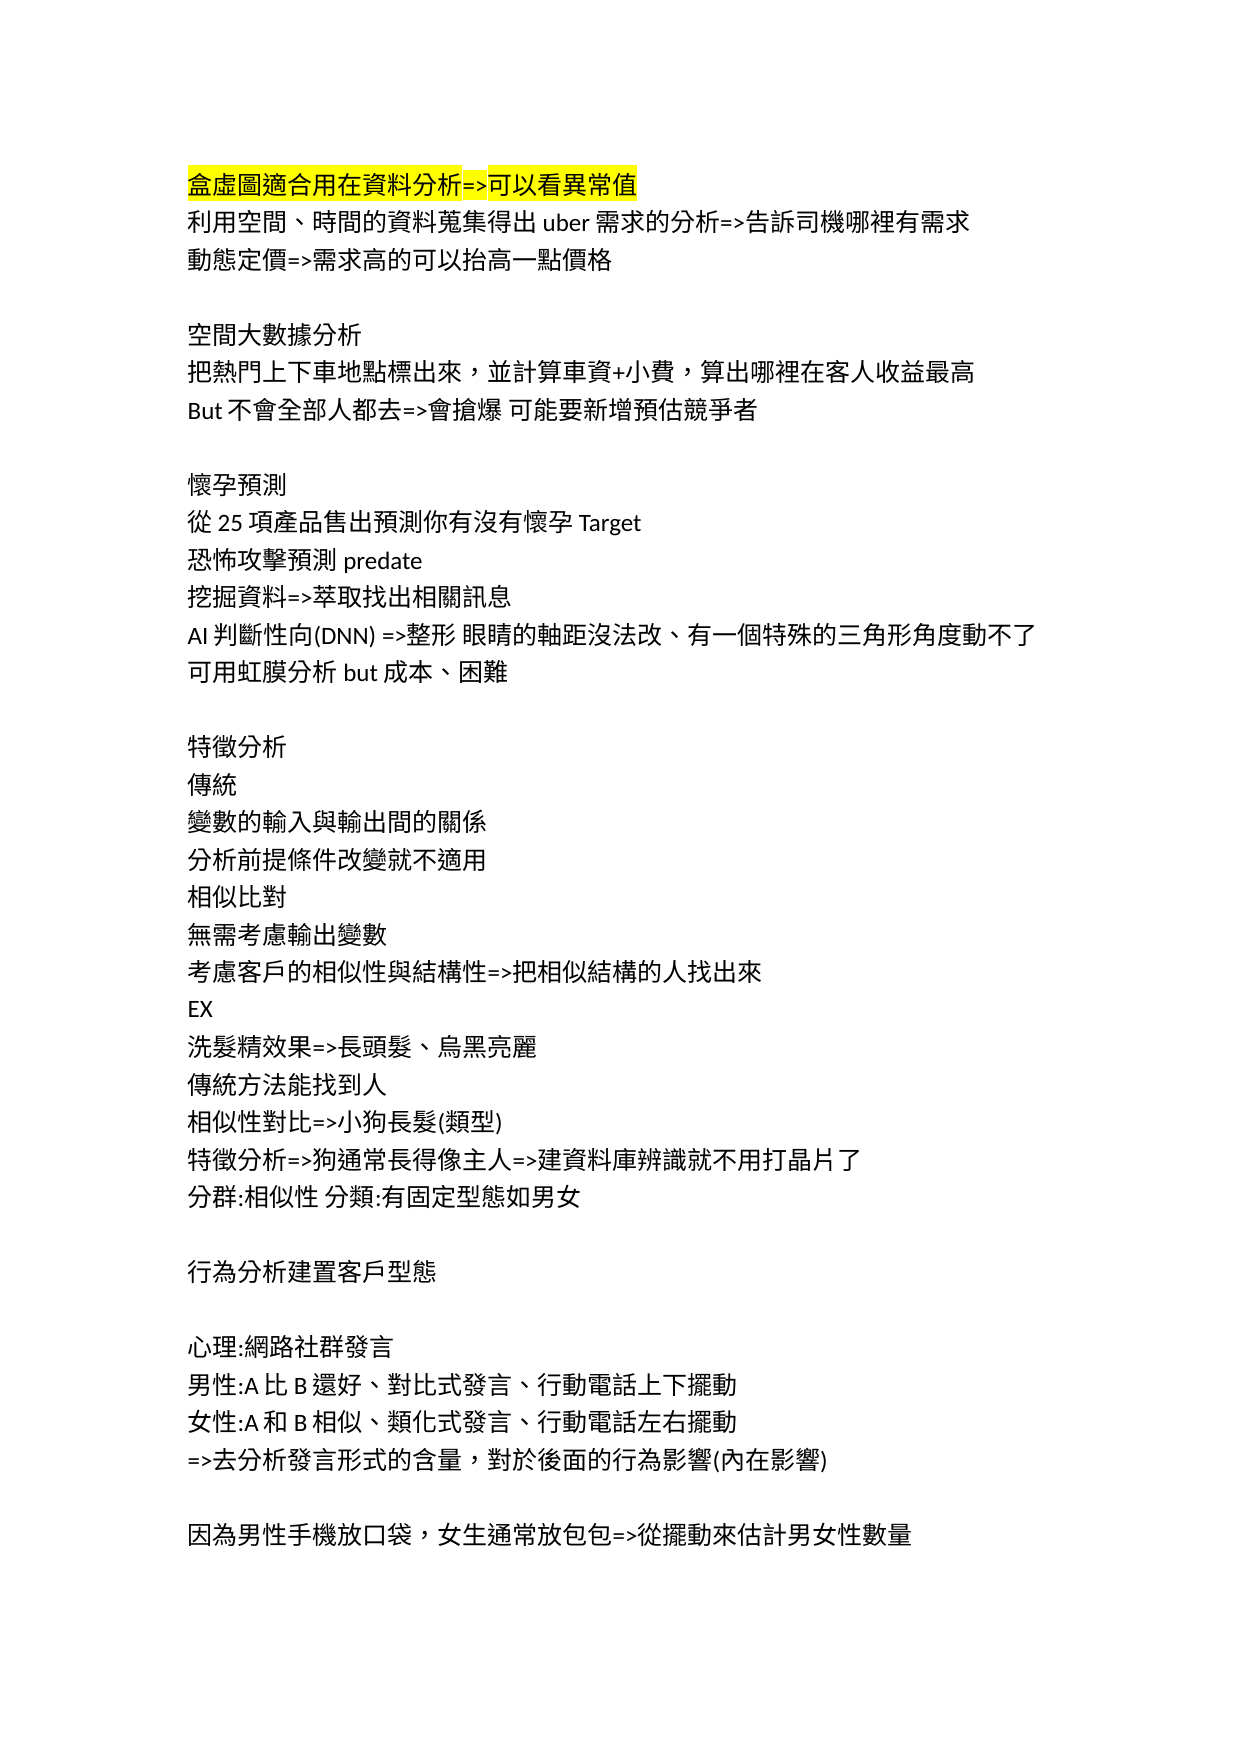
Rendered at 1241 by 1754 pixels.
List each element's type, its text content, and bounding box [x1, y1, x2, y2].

text 考慮客戶的相似性與結構性=>把相似結構的人找出來 [187, 952, 1053, 989]
text 相似比對 [187, 877, 1053, 914]
text 分析前提條件改變就不適用 [187, 839, 1053, 877]
text 空間大數據分析 [187, 314, 1053, 352]
text 挖掘資料=>萃取找出相關訊息 [187, 577, 1053, 614]
text 因為男性手機放口袋，女生通常放包包=>從擺動來估計男女性數量 [187, 1514, 1053, 1552]
text 可用虹膜分析 but 成本、困難 [187, 652, 1053, 689]
text 洗髮精效果=>長頭髮、烏黑亮麗 [187, 1027, 1053, 1064]
text 心理:網路社群發言 [187, 1327, 1053, 1364]
text =>去分析發言形式的含量，對於後面的行為影響(內在影響) [187, 1439, 1053, 1477]
text 特徵分析=>狗通常長得像主人=>建資料庫辨識就不用打晶片了 [187, 1139, 1053, 1177]
text 男性:A比B還好、對比式發言、行動電話上下擺動 [187, 1364, 1053, 1402]
text 傳統 [187, 764, 1053, 802]
text 相似性對比=>小狗長髮(類型) [187, 1102, 1053, 1139]
text 變數的輸入與輸出間的關係 [187, 802, 1053, 839]
text But不會全部人都去=>會搶爆 可能要新增預估競爭者 [187, 389, 1053, 427]
text 分群:相似性 分類:有固定型態如男女 [187, 1177, 1053, 1214]
text EX [187, 989, 1053, 1027]
text 把熱門上下車地點標出來，並計算車資+小費，算出哪裡在客人收益最高 [187, 352, 1053, 389]
text 恐怖攻擊預測 predate [187, 539, 1053, 577]
text 懷孕預測 [187, 464, 1053, 502]
text 盒虛圖適合用在資料分析=>可以看異常值 [187, 164, 1053, 202]
text 行為分析建置客戶型態 [187, 1252, 1053, 1289]
text 利用空間、時間的資料蒐集得出uber需求的分析=>告訴司機哪裡有需求 [187, 202, 1053, 239]
text 從25項產品售出預測你有沒有懷孕 Target [187, 502, 1053, 539]
text 傳統方法能找到人 [187, 1064, 1053, 1102]
text 特徵分析 [187, 727, 1053, 764]
text AI判斷性向(DNN) =>整形 眼睛的軸距沒法改、有一個特殊的三角形角度動不了 [187, 614, 1053, 652]
text 無需考慮輸出變數 [187, 914, 1053, 952]
text 動態定價=>需求高的可以抬高一點價格 [187, 239, 1053, 277]
text 女性:A和B相似、類化式發言、行動電話左右擺動 [187, 1402, 1053, 1439]
